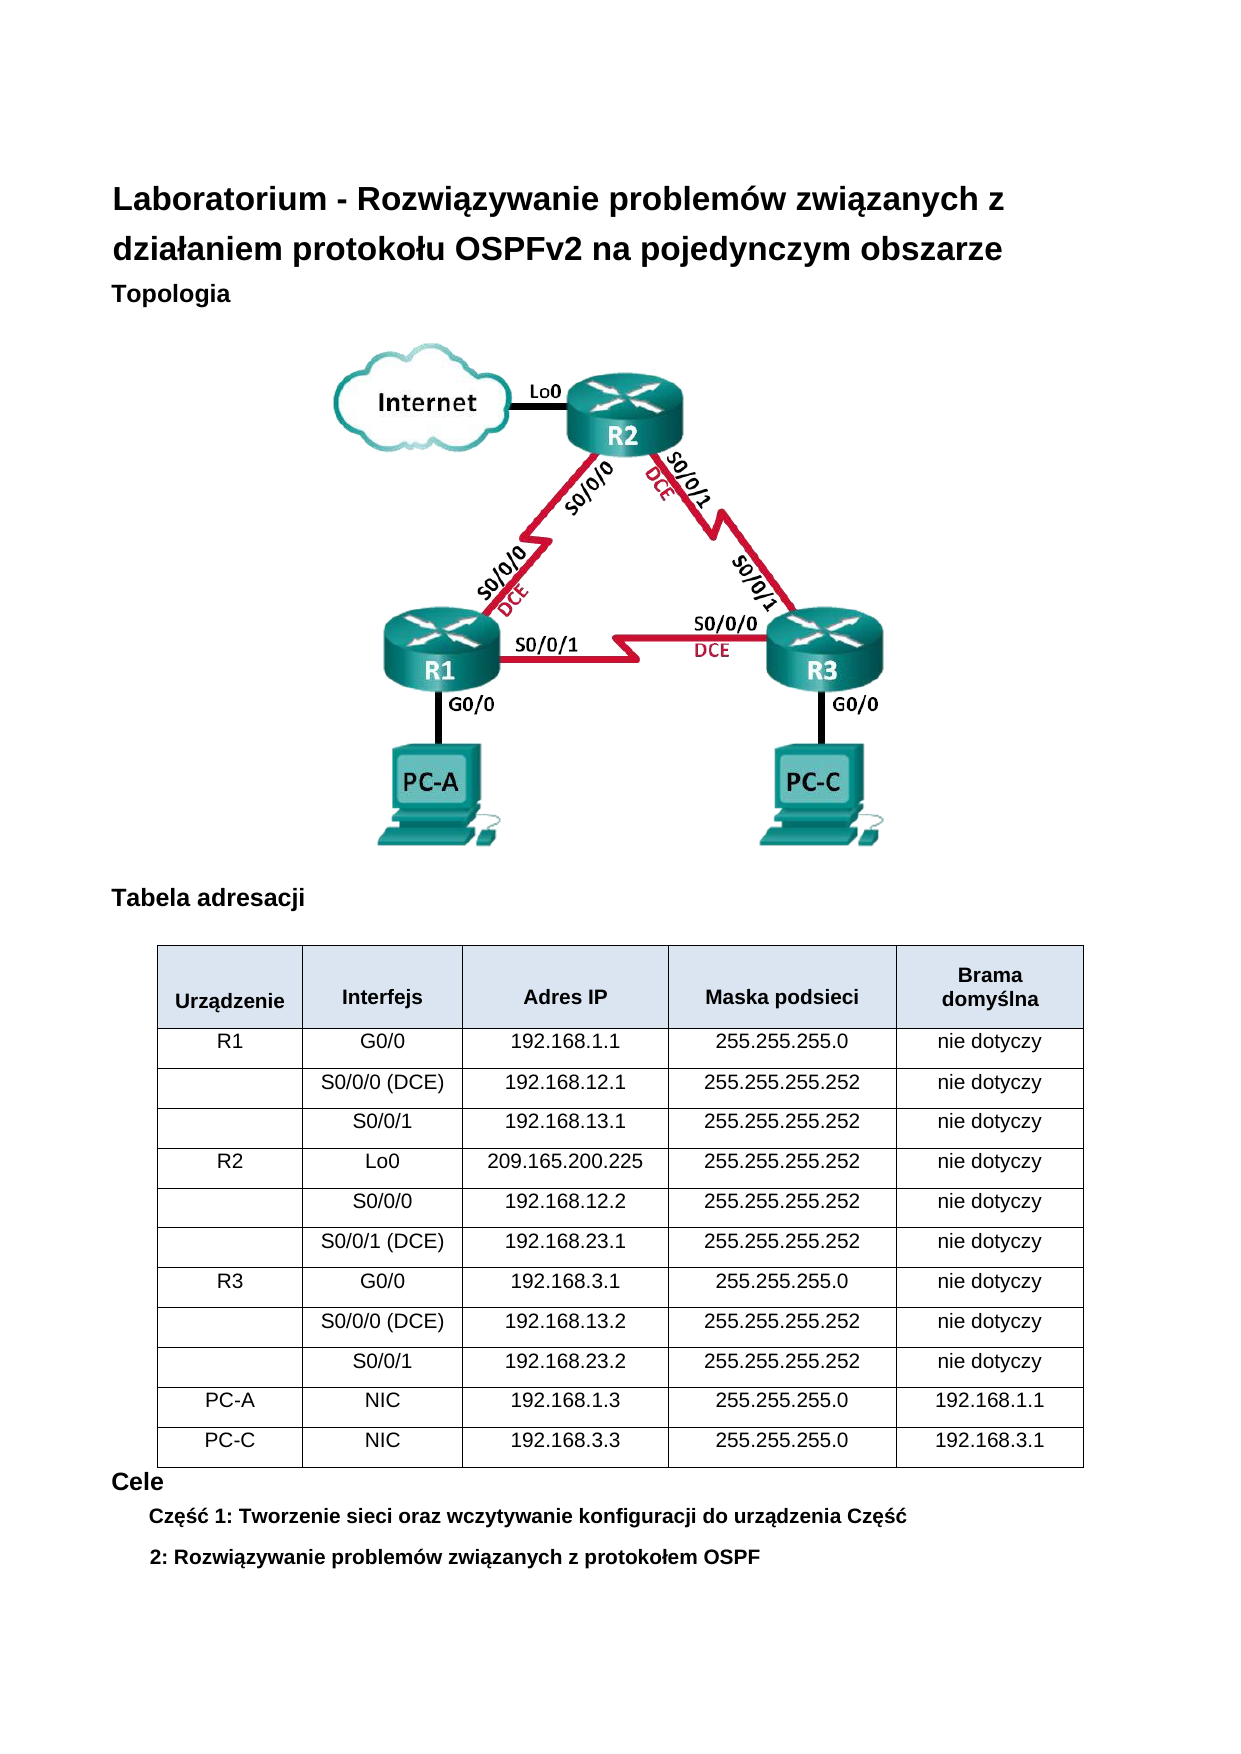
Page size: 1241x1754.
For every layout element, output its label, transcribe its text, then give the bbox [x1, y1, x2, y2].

table_cell 192.168.3.3 [463, 1428, 668, 1467]
table_cell PC-C [158, 1428, 302, 1467]
table_cell nie dotyczy [897, 1268, 1083, 1307]
table_cell 255.255.255.0 [669, 1029, 896, 1068]
table_cell 192.168.12.2 [463, 1189, 668, 1227]
table_cell PC-A [158, 1388, 302, 1427]
table_cell NIC [303, 1428, 462, 1467]
table_cell [158, 1189, 302, 1227]
subtitle Topologia [111, 279, 1128, 308]
table_cell 255.255.255.252 [669, 1348, 896, 1387]
table_cell 255.255.255.0 [669, 1388, 896, 1427]
table_cell nie dotyczy [897, 1149, 1083, 1187]
table_cell 255.255.255.252 [669, 1069, 896, 1108]
text Część 1: Tworzenie sieci oraz wczytywanie konfiguracji do urządzenia Część 2: Rozwiązywanie problemów związanych z protokołem OSPF [148, 1504, 908, 1568]
table_cell [158, 1228, 302, 1267]
table_cell NIC [303, 1388, 462, 1427]
table_cell S0/0/1 [303, 1348, 462, 1387]
table_cell nie dotyczy [897, 1109, 1083, 1148]
picture [329, 340, 907, 850]
table_header Brama domyślna [897, 946, 1083, 1028]
table_header Interfejs [303, 946, 462, 1028]
table_cell 255.255.255.252 [669, 1149, 896, 1187]
table_cell S0/0/0 (DCE) [303, 1069, 462, 1108]
table_cell nie dotyczy [897, 1029, 1083, 1068]
table_cell 192.168.3.1 [897, 1428, 1083, 1467]
table_cell 192.168.13.2 [463, 1308, 668, 1347]
table_cell 255.255.255.252 [669, 1189, 896, 1227]
table_cell 255.255.255.252 [669, 1308, 896, 1347]
table_cell 255.255.255.0 [669, 1428, 896, 1467]
table_cell 192.168.1.1 [897, 1388, 1083, 1427]
table_cell 192.168.12.1 [463, 1069, 668, 1108]
table_cell [158, 1348, 302, 1387]
table_cell nie dotyczy [897, 1348, 1083, 1387]
table_cell nie dotyczy [897, 1189, 1083, 1227]
table_cell G0/0 [303, 1268, 462, 1307]
table_cell R3 [158, 1268, 302, 1307]
subtitle Cele [111, 1467, 1128, 1496]
table_cell 192.168.1.3 [463, 1388, 668, 1427]
table_header Maska podsieci [669, 946, 896, 1028]
table_header Adres IP [463, 946, 668, 1028]
text Laboratorium - Rozwiązywanie problemów związanych z działaniem protokołu OSPFv2 na pojedynczym obszarze [112, 179, 1128, 268]
table_cell Lo0 [303, 1149, 462, 1187]
table_cell nie dotyczy [897, 1069, 1083, 1108]
table_cell 255.255.255.252 [669, 1228, 896, 1267]
table_cell 192.168.23.2 [463, 1348, 668, 1387]
table_cell 255.255.255.0 [669, 1268, 896, 1307]
table_cell R1 [158, 1029, 302, 1068]
table_cell 209.165.200.225 [463, 1149, 668, 1187]
table_cell [158, 1069, 302, 1108]
table_cell nie dotyczy [897, 1308, 1083, 1347]
table_cell S0/0/1 [303, 1109, 462, 1148]
table_cell S0/0/0 [303, 1189, 462, 1227]
table_cell 192.168.1.1 [463, 1029, 668, 1068]
table_cell R2 [158, 1149, 302, 1187]
table_cell 255.255.255.252 [669, 1109, 896, 1148]
table_cell nie dotyczy [897, 1228, 1083, 1267]
table_cell G0/0 [303, 1029, 462, 1068]
table_cell 192.168.3.1 [463, 1268, 668, 1307]
table_cell [158, 1109, 302, 1148]
table_cell S0/0/1 (DCE) [303, 1228, 462, 1267]
subtitle Tabela adresacji [111, 883, 1128, 912]
table_header Urządzenie [158, 946, 302, 1028]
table_cell 192.168.13.1 [463, 1109, 668, 1148]
table_cell S0/0/0 (DCE) [303, 1308, 462, 1347]
table_cell [158, 1308, 302, 1347]
table_cell 192.168.23.1 [463, 1228, 668, 1267]
